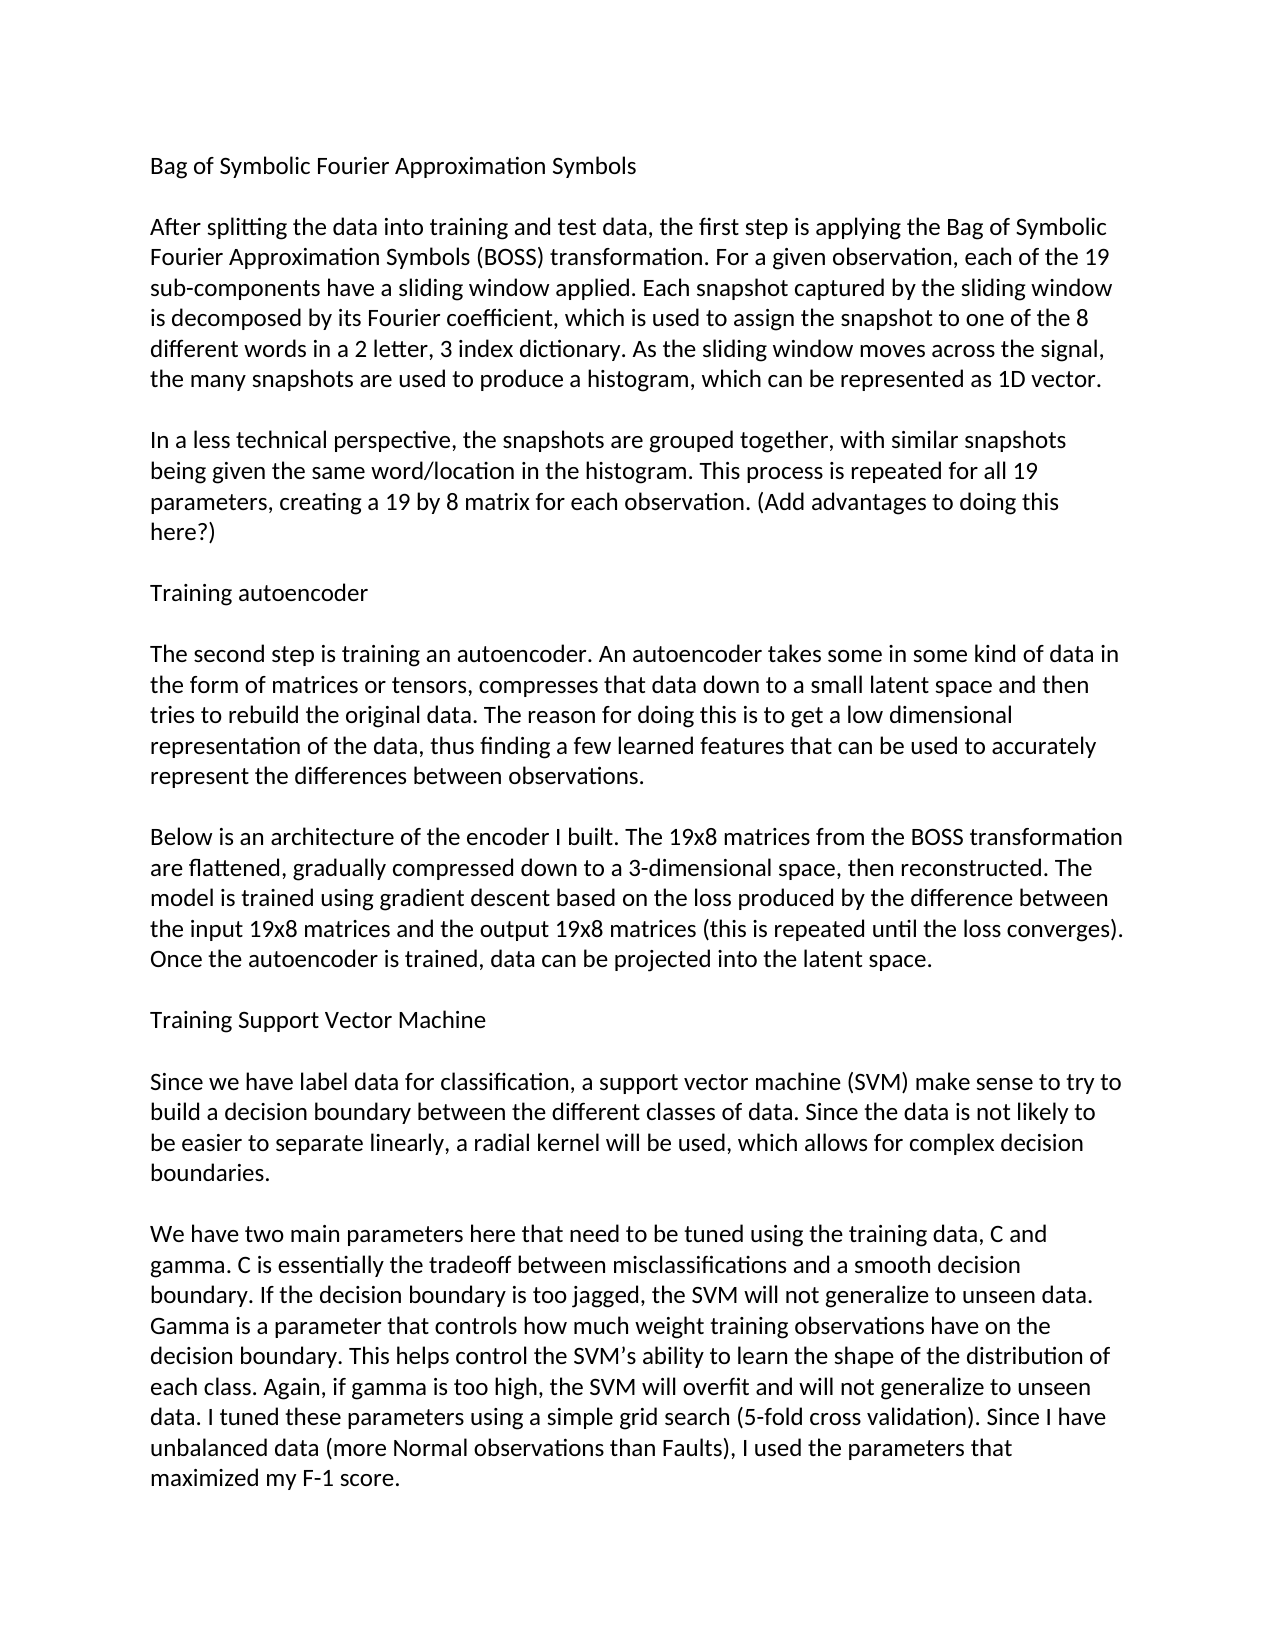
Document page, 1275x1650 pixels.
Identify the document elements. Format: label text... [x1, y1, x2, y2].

text Below is an architecture of the encoder I built. The 19x8 matrices from the BOSS transformation are flattened, gradually compressed down to a 3-dimensional space, then reconstructed. The model is trained using gradient descent based on the loss produced by the difference between the input 19x8 matrices and the output 19x8 matrices (this is repeated until the loss converges). Once the autoencoder is trained, data can be projected into the latent space. [150, 821, 1125, 974]
text Bag of Symbolic Fourier Approximation Symbols [150, 150, 1125, 181]
text Since we have label data for classification, a support vector machine (SVM) make sense to try to build a decision boundary between the different classes of data. Since the data is not likely to be easier to separate linearly, a radial kernel will be used, which allows for complex decision boundaries. [150, 1066, 1125, 1188]
text The second step is training an autoencoder. An autoencoder takes some in some kind of data in the form of matrices or tensors, compresses that data down to a small latent space and then tries to rebuild the original data. The reason for doing this is to get a low dimensional representation of the data, thus finding a few learned features that can be used to accurately represent the differences between observations. [150, 638, 1125, 791]
text In a less technical perspective, the snapshots are grouped together, with similar snapshots being given the same word/location in the histogram. This process is repeated for all 19 parameters, creating a 19 by 8 matrix for each observation. (Add advantages to doing this here?) [150, 425, 1125, 547]
text Training autoencoder [150, 577, 1125, 608]
text We have two main parameters here that need to be tuned using the training data, C and gamma. C is essentially the tradeoff between misclassifications and a smooth decision boundary. If the decision boundary is too jagged, the SVM will not generalize to unseen data. Gamma is a parameter that controls how much weight training observations have on the decision boundary. This helps control the SVM’s ability to learn the shape of the distribution of each class. Again, if gamma is too high, the SVM will overfit and will not generalize to unseen data. I tuned these parameters using a simple grid search (5-fold cross validation). Since I have unbalanced data (more Normal observations than Faults), I used the parameters that maximized my F-1 score. [150, 1218, 1125, 1493]
text After splitting the data into training and test data, the first step is applying the Bag of Symbolic Fourier Approximation Symbols (BOSS) transformation. For a given observation, each of the 19 sub-components have a sliding window applied. Each snapshot captured by the sliding window is decomposed by its Fourier coefficient, which is used to assign the snapshot to one of the 8 different words in a 2 letter, 3 index dictionary. As the sliding window moves across the signal, the many snapshots are used to produce a histogram, which can be represented as 1D vector. [150, 211, 1125, 394]
text Training Support Vector Machine [150, 1004, 1125, 1035]
